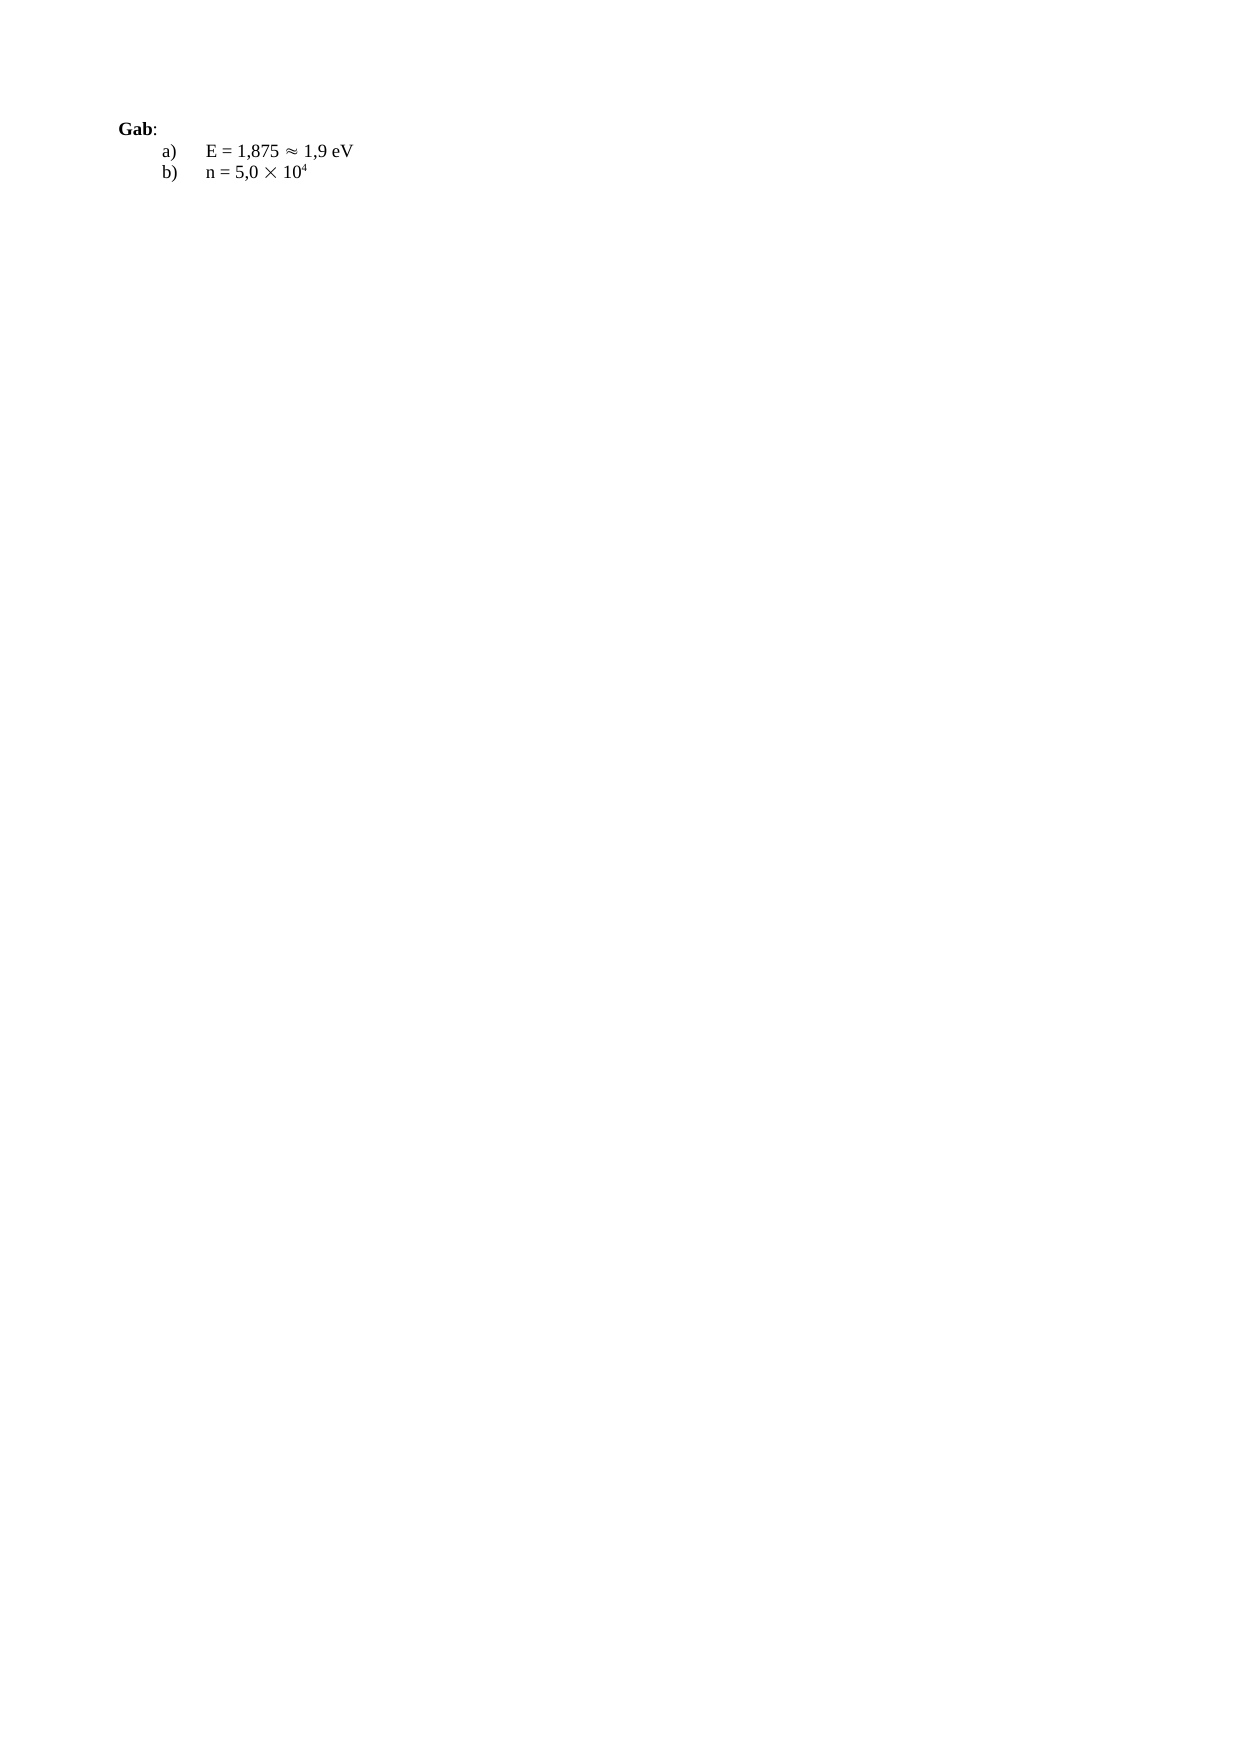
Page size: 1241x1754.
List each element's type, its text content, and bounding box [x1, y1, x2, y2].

text b) n = 5,0 104 [162, 161, 1122, 183]
text a) E = 1,875 1,9 eV [162, 140, 1122, 161]
text Gab: [118, 118, 1122, 140]
